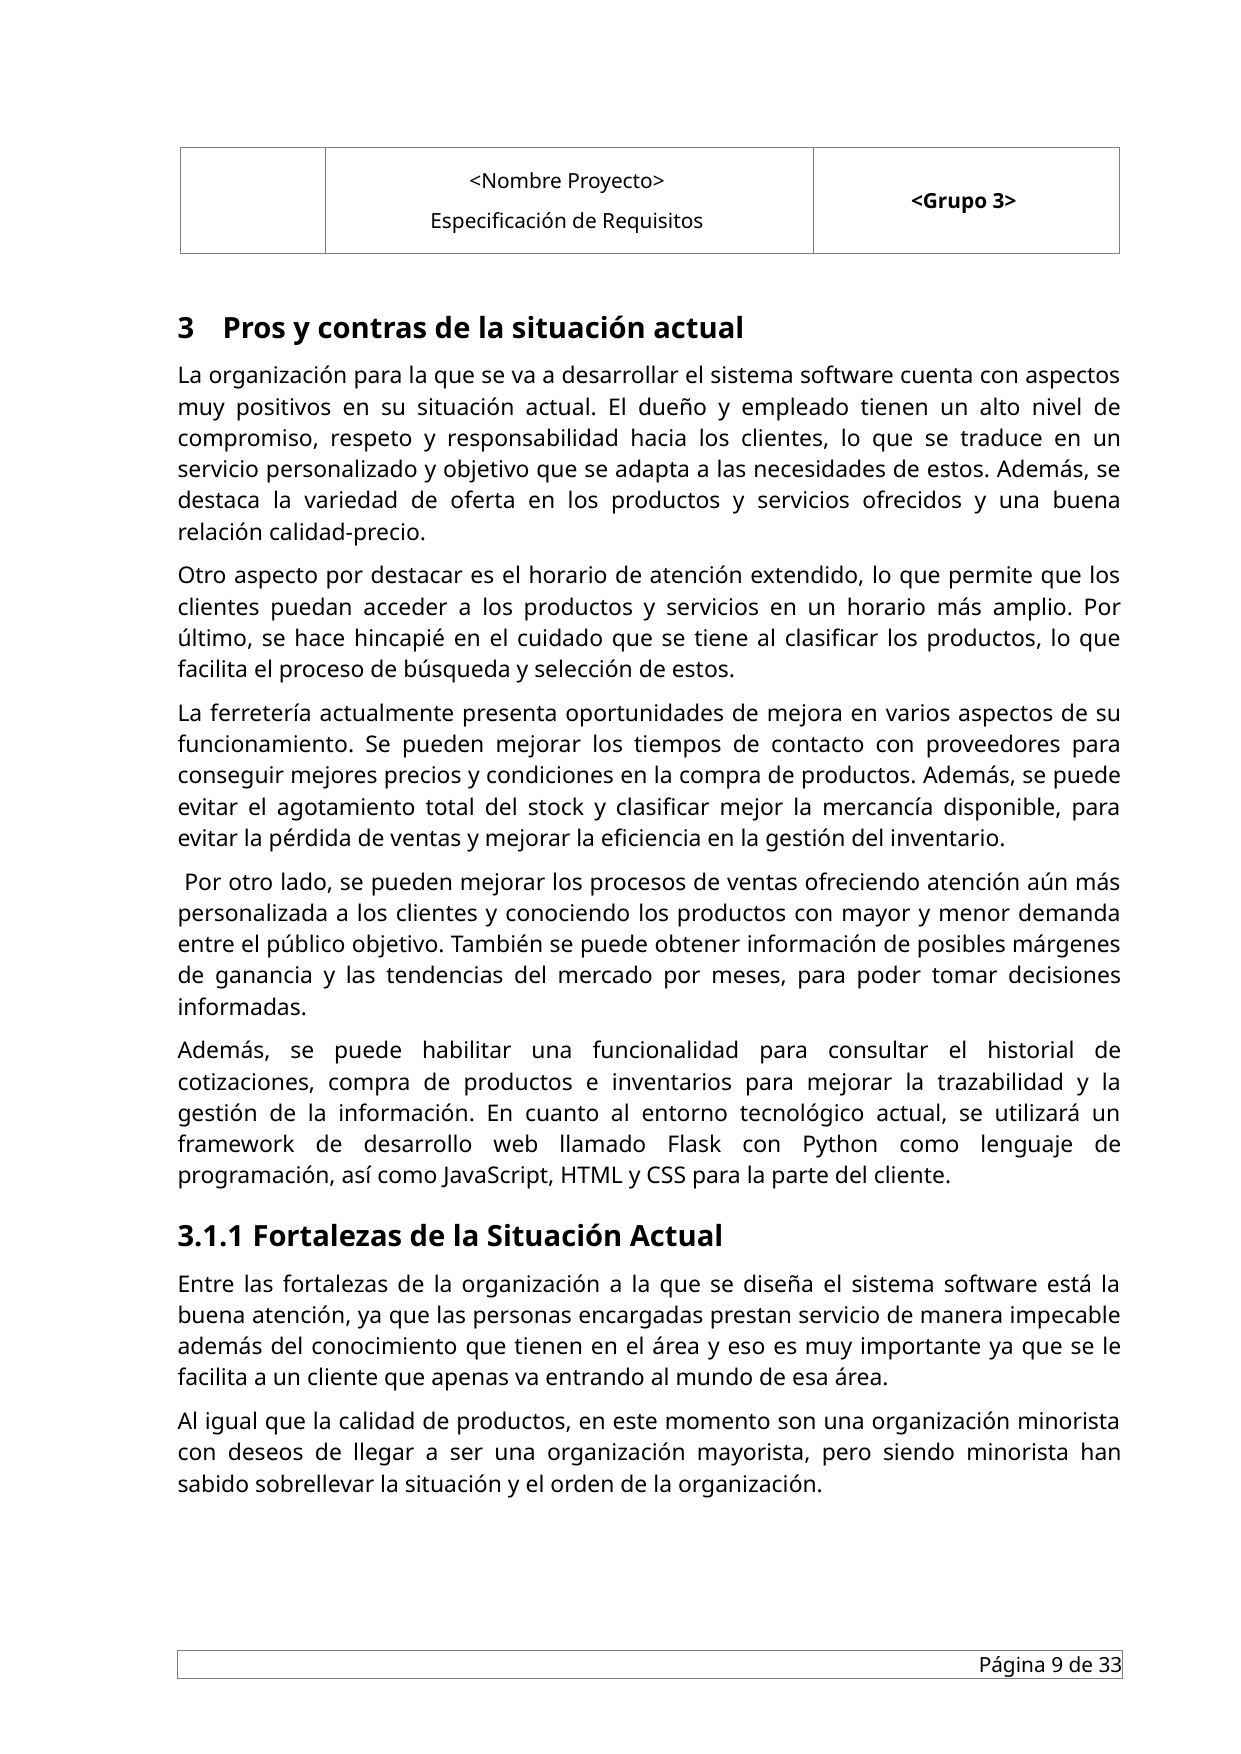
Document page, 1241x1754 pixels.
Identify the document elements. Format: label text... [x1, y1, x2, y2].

text Además, se puede habilitar una funcionalidad para consultar el historial de cotizaciones, compra de productos e inventarios para mejorar la trazabilidad y la gestión de la información. En cuanto al entorno tecnológico actual, se utilizará un framework de desarrollo web llamado Flask con Python como lenguaje de programación, así como JavaScript, HTML y CSS para la parte del cliente. [177, 1034, 1122, 1190]
text Entre las fortalezas de la organización a la que se diseña el sistema software está la buena atención, ya que las personas encargadas prestan servicio de manera impecable además del conocimiento que tienen en el área y eso es muy importante ya que se le facilita a un cliente que apenas va entrando al mundo de esa área. [177, 1268, 1122, 1393]
text La organización para la que se va a desarrollar el sistema software cuenta con aspectos muy positivos en su situación actual. El dueño y empleado tienen un alto nivel de compromiso, respeto y responsabilidad hacia los clientes, lo que se traduce en un servicio personalizado y objetivo que se adapta a las necesidades de estos. Además, se destaca la variedad de oferta en los productos y servicios ofrecidos y una buena relación calidad-precio. [177, 359, 1122, 547]
text La ferretería actualmente presenta oportunidades de mejora en varios aspectos de su funcionamiento. Se pueden mejorar los tiempos de contacto con proveedores para conseguir mejores precios y condiciones en la compra de productos. Además, se puede evitar el agotamiento total del stock y clasificar mejor la mercancía disponible, para evitar la pérdida de ventas y mejorar la eficiencia en la gestión del inventario. [177, 697, 1122, 853]
subtitle Fortalezas de la Situación Actual [177, 1215, 1122, 1255]
subtitle Pros y contras de la situación actual [177, 307, 1122, 347]
text Por otro lado, se pueden mejorar los procesos de ventas ofreciendo atención aún más personalizada a los clientes y conociendo los productos con mayor y menor demanda entre el público objetivo. También se puede obtener información de posibles márgenes de ganancia y las tendencias del mercado por meses, para poder tomar decisiones informadas. [177, 865, 1122, 1022]
text Otro aspecto por destacar es el horario de atención extendido, lo que permite que los clientes puedan acceder a los productos y servicios en un horario más amplio. Por último, se hace hincapié en el cuidado que se tiene al clasificar los productos, lo que facilita el proceso de búsqueda y selección de estos. [177, 559, 1122, 684]
text Al igual que la calidad de productos, en este momento son una organización minorista con deseos de llegar a ser una organización mayorista, pero siendo minorista han sabido sobrellevar la situación y el orden de la organización. [177, 1405, 1122, 1499]
